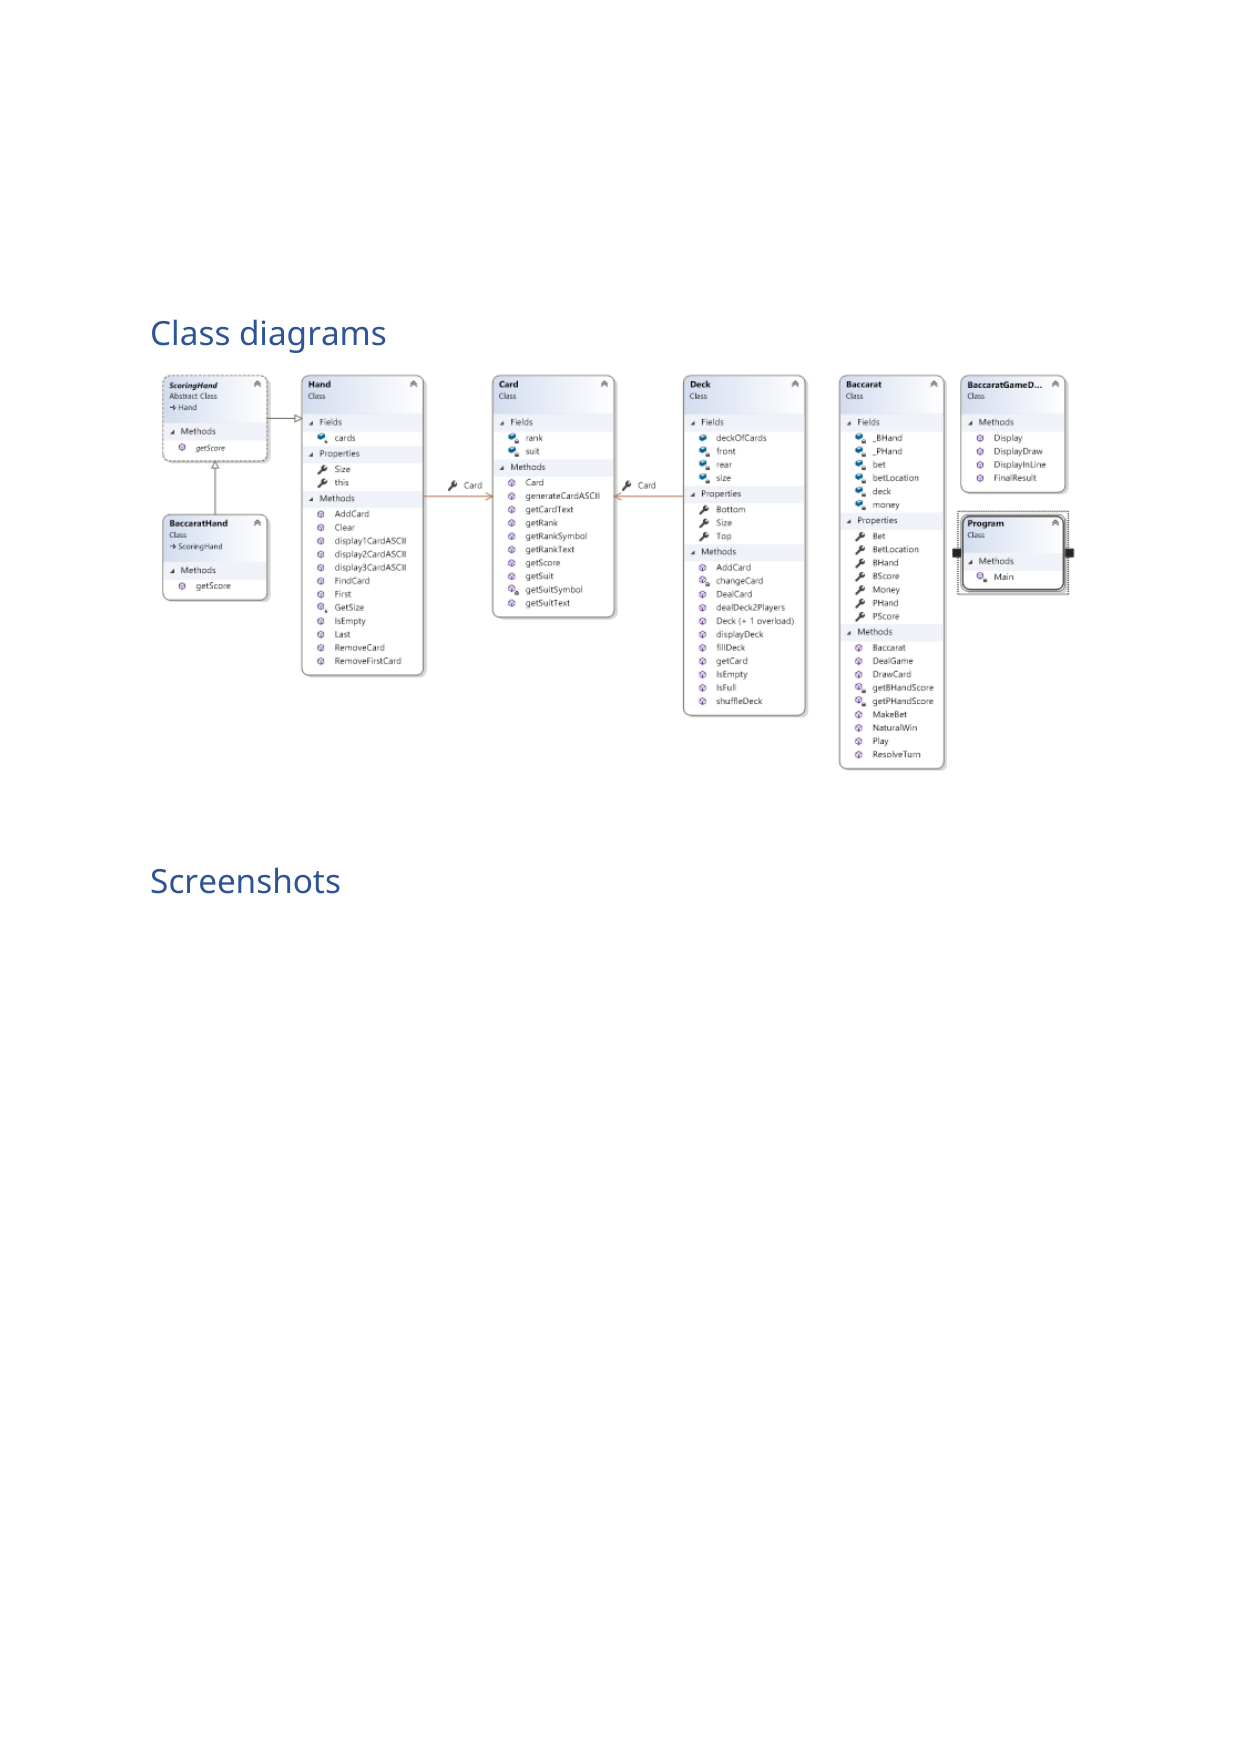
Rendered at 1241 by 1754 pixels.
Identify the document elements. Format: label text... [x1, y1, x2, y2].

picture [150, 358, 1091, 784]
subtitle Class diagrams [150, 310, 1090, 355]
subtitle Screenshots [150, 858, 1090, 903]
